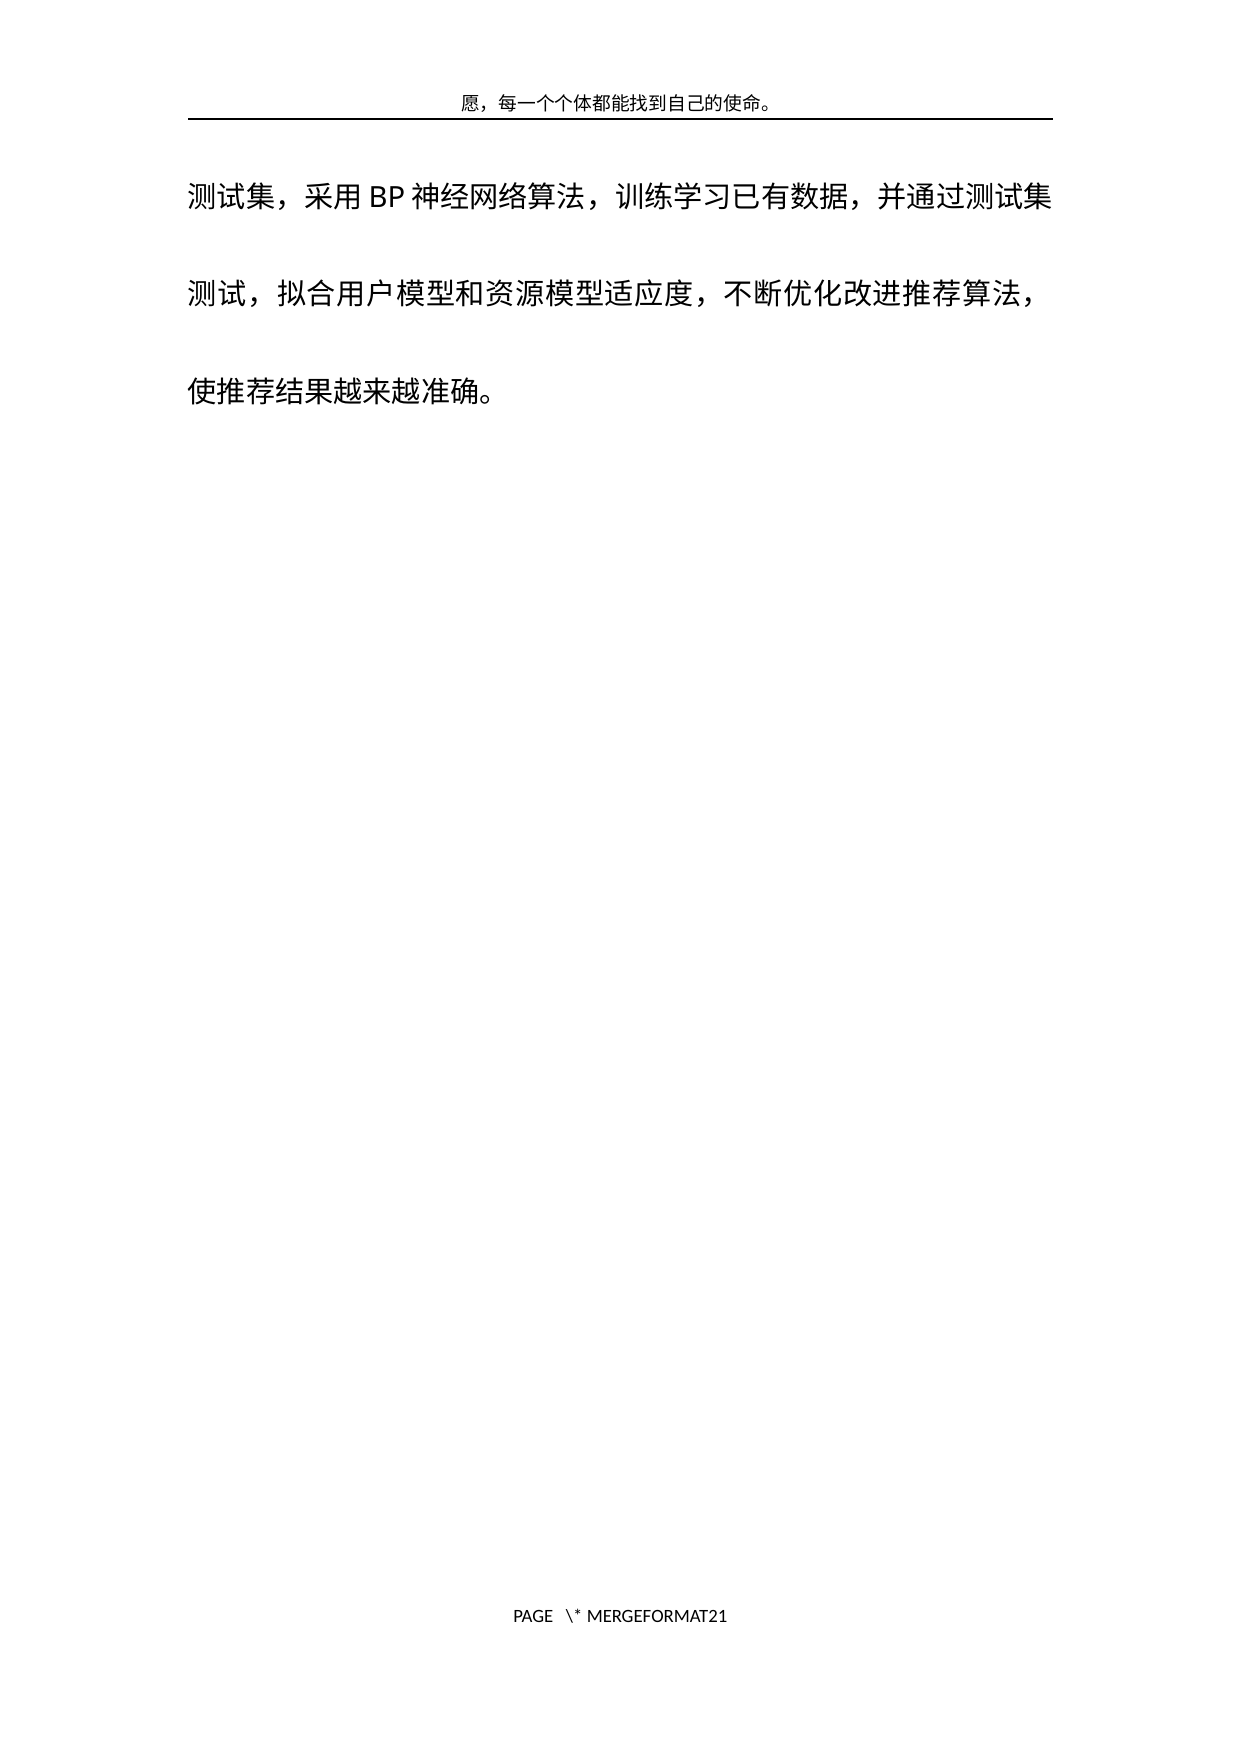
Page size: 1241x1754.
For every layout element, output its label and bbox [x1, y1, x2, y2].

text [187, 162, 1053, 422]
